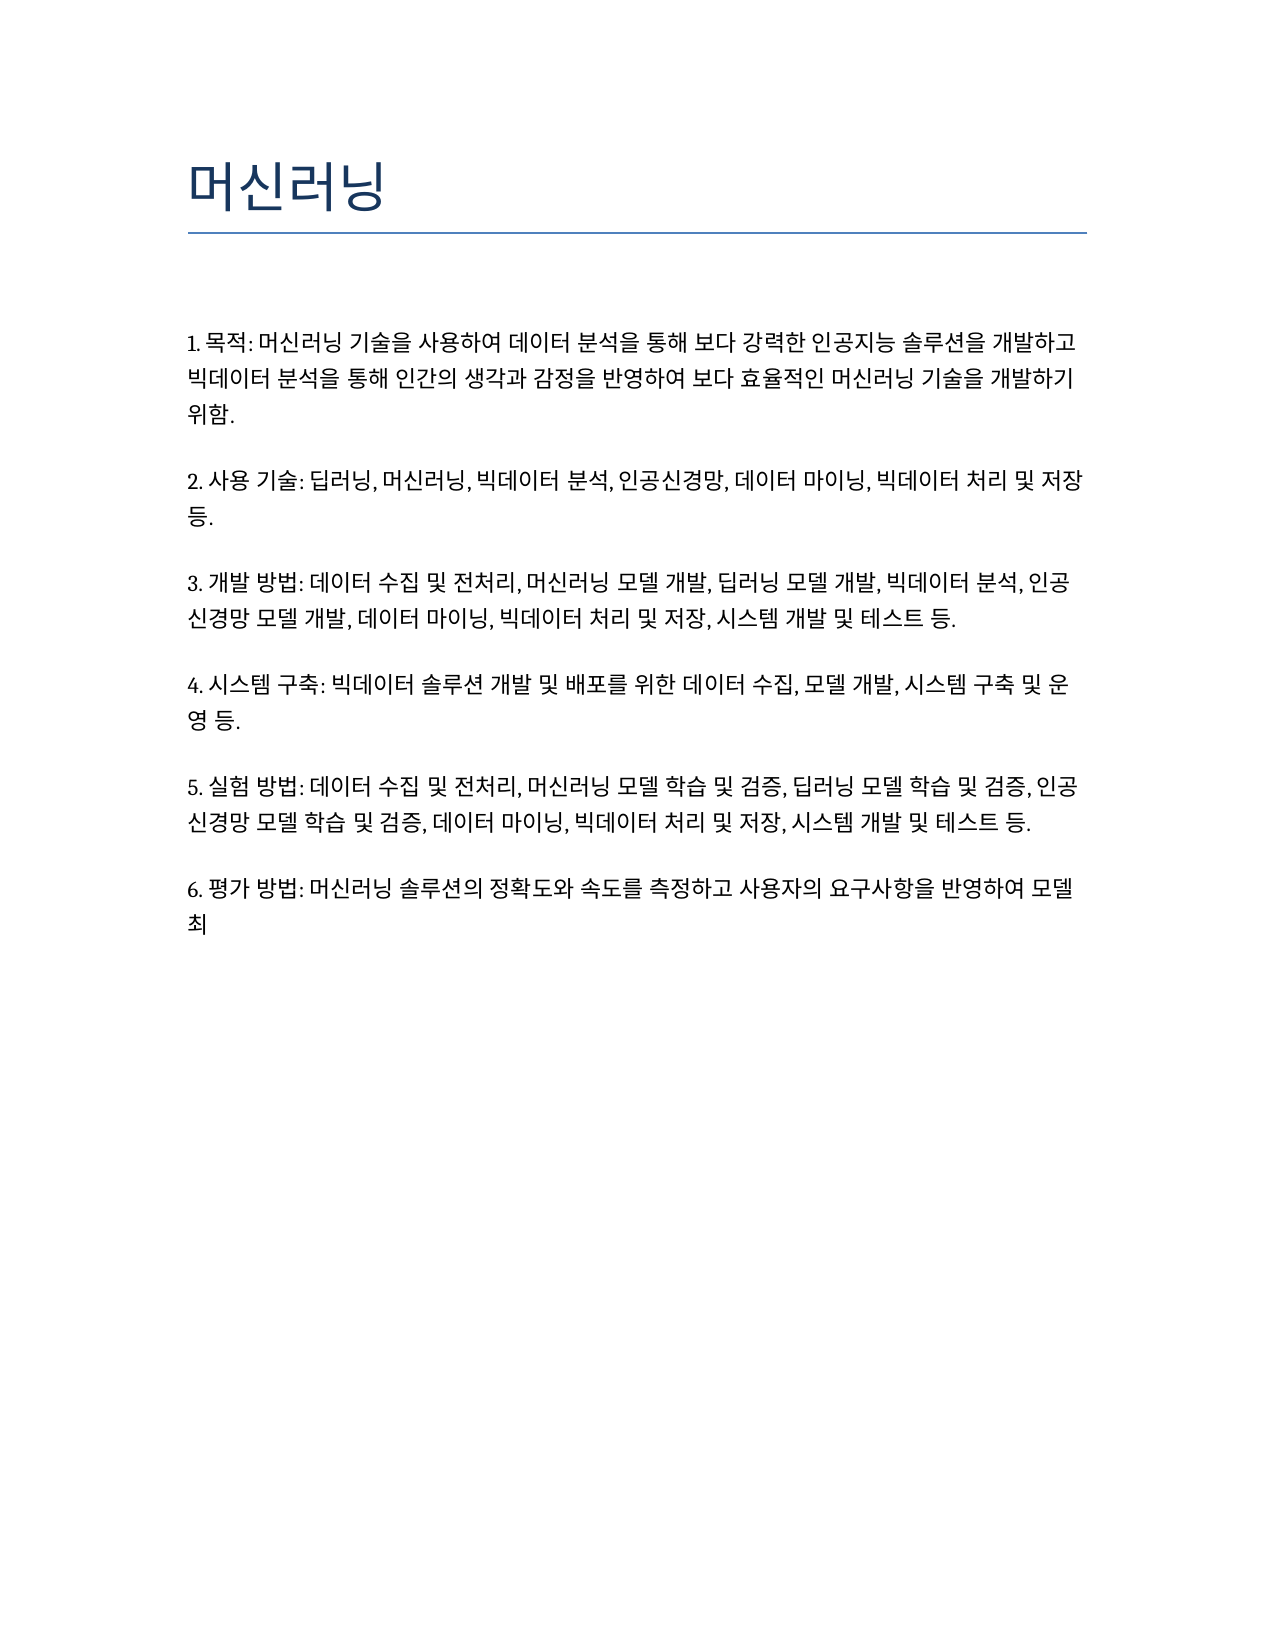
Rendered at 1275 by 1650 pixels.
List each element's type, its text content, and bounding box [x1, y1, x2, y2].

title 머신러닝 [187, 150, 1087, 234]
text 1. 목적: 머신러닝 기술을 사용하여 데이터 분석을 통해 보다 강력한 인공지능 솔루션을 개발하고 빅데이터 분석을 통해 인간의 생각과 감정을 반영하여 보다 효율적인 머신러닝 기술을 개발하기 위함. 2. 사용 기술: 딥러닝, 머신러닝, 빅데이터 분석, 인공신경망, 데이터 마이닝, 빅데이터 처리 및 저장 등. 3. 개발 방법: 데이터 수집 및 전처리, 머신러닝 모델 개발, 딥러닝 모델 개발, 빅데이터 분석, 인공신경망 모델 개발, 데이터 마이닝, 빅데이터 처리 및 저장, 시스템 개발 및 테스트 등. 4. 시스템 구축: 빅데이터 솔루션 개발 및 배포를 위한 데이터 수집, 모델 개발, 시스템 구축 및 운영 등. 5. 실험 방법: 데이터 수집 및 전처리, 머신러닝 모델 학습 및 검증, 딥러닝 모델 학습 및 검증, 인공신경망 모델 학습 및 검증, 데이터 마이닝, 빅데이터 처리 및 저장, 시스템 개발 및 테스트 등. 6. 평가 방법: 머신러닝 솔루션의 정확도와 속도를 측정하고 사용자의 요구사항을 반영하여 모델 최 [187, 265, 1087, 940]
